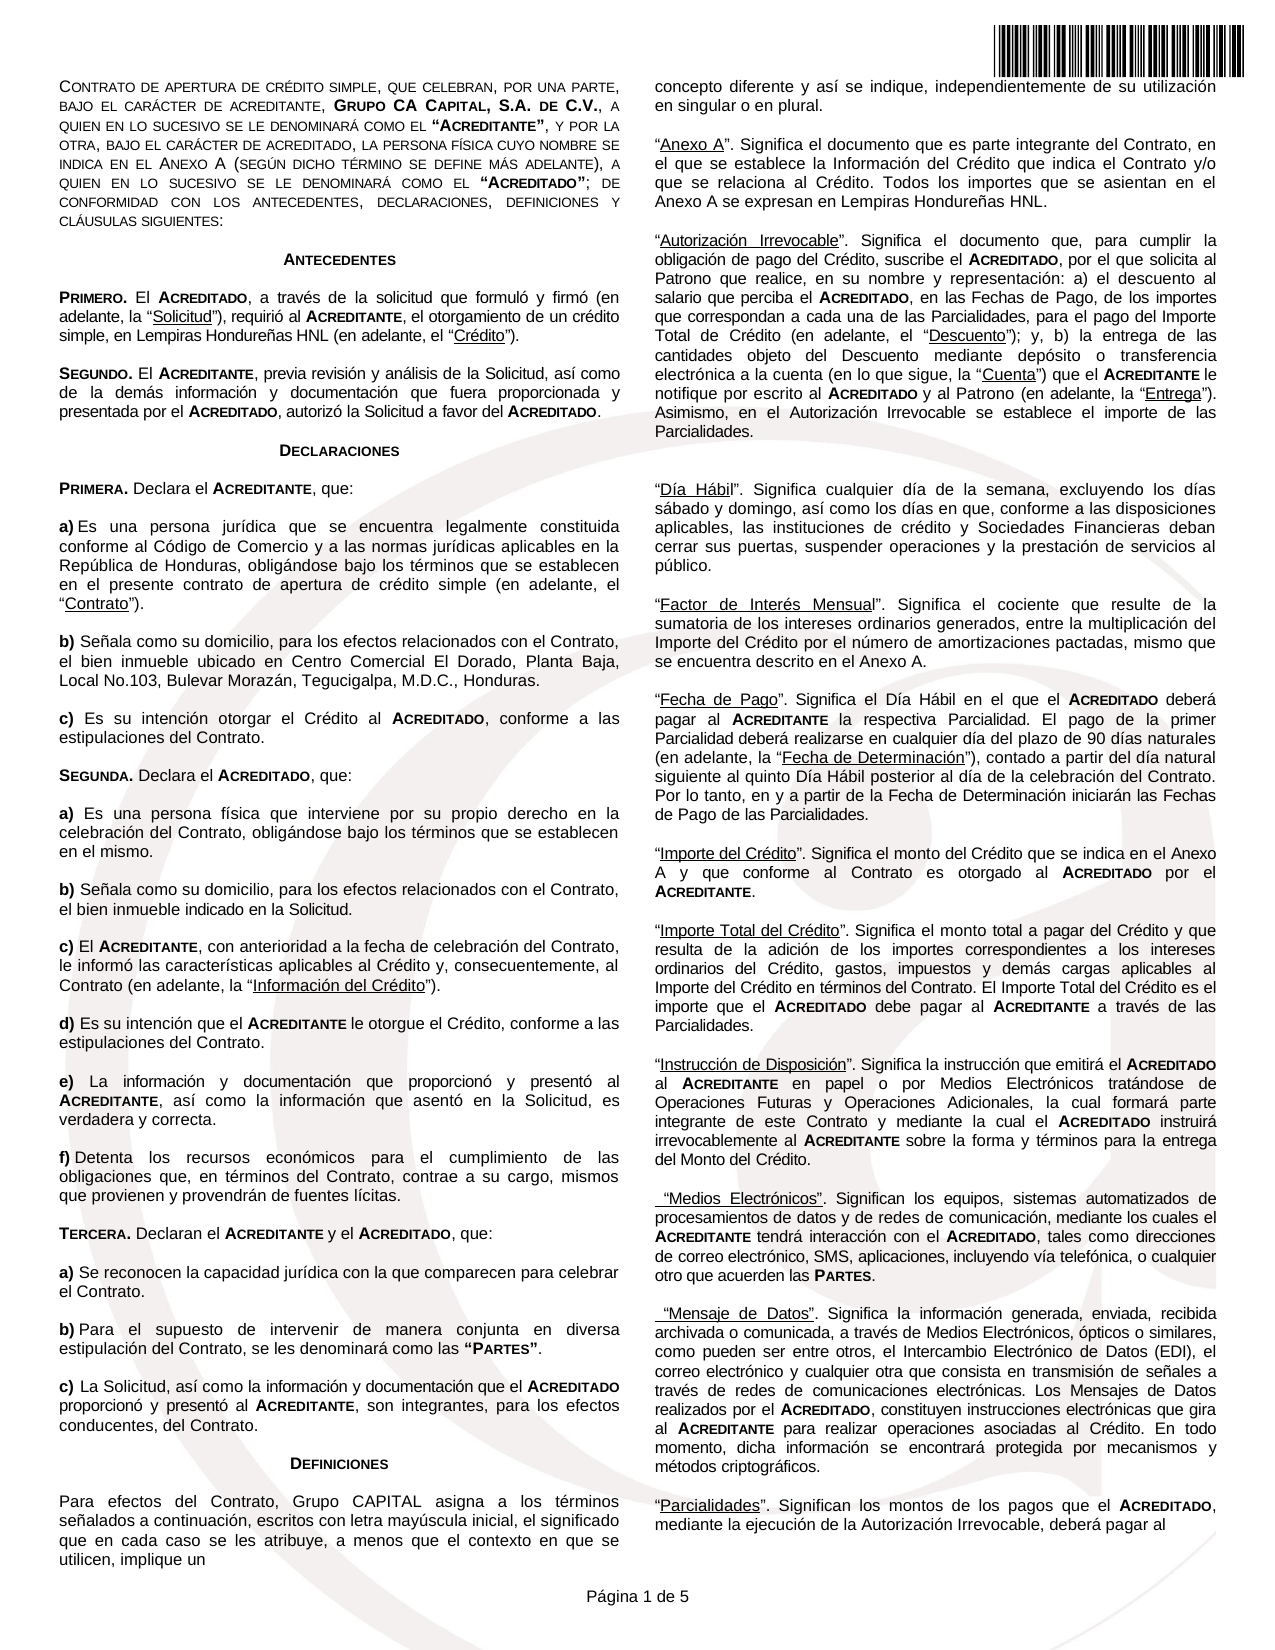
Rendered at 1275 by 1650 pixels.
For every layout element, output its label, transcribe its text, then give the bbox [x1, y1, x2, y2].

text Para efectos del Contrato, Grupo CAPITAL asigna a los términos señalados a continuación, escritos con letra mayúscula inicial, el significado que en cada caso se les atribuye, a menos que el contexto en que se utilicen, implique un [59, 1492, 620, 1569]
text “Autorización Irrevocable”. Significa el documento que, para cumplir la obligación de pago del Crédito, suscribe el ACREDITADO, por el que solicita al Patrono que realice, en su nombre y representación: a) el descuento al salario que perciba el ACREDITADO, en las Fechas de Pago, de los importes que correspondan a cada una de las Parcialidades, para el pago del Importe Total de Crédito (en adelante, el “Descuento”); y, b) la entrega de las cantidades objeto del Descuento mediante depósito o transferencia electrónica a la cuenta (en lo que sigue, la “Cuenta”) que el ACREDITANTE le notifique por escrito al ACREDITADO y al Patrono (en adelante, la “Entrega”). Asimismo, en el Autorización Irrevocable se establece el importe de las Parcialidades. [654, 230, 1217, 441]
text SEGUNDO. El ACREDITANTE, previa revisión y análisis de la Solicitud, así como de la demás información y documentación que fuera proporcionada y presentada por el ACREDITADO, autorizó la Solicitud a favor del ACREDITADO. [59, 364, 620, 421]
text “Fecha de Pago”. Significa el Día Hábil en el que el ACREDITADO deberá pagar al ACREDITANTE la respectiva Parcialidad. El pago de la primer Parcialidad deberá realizarse en cualquier día del plazo de 90 días naturales (en adelante, la “Fecha de Determinación”), contado a partir del día natural siguiente al quinto Día Hábil posterior al día de la celebración del Contrato. Por lo tanto, en y a partir de la Fecha de Determinación iniciarán las Fechas de Pago de las Parcialidades. [654, 690, 1217, 824]
list La Solicitud, así como la información y documentación que el ACREDITADO proporcionó y presentó al ACREDITANTE, son integrantes, para los efectos conducentes, del Contrato. [59, 1377, 620, 1434]
text PRIMERA. Declara el ACREDITANTE, que: [59, 479, 620, 498]
list Es su intención que el ACREDITANTE le otorgue el Crédito, conforme a las estipulaciones del Contrato. [59, 1014, 619, 1052]
list Es una persona física que interviene por su propio derecho en la celebración del Contrato, obligándose bajo los términos que se establecen en el mismo. [59, 804, 619, 861]
text Página 1 de 5 [584, 1587, 691, 1606]
list Detenta los recursos económicos para el cumplimiento de las obligaciones que, en términos del Contrato, contrae a su cargo, mismos que provienen y provendrán de fuentes lícitas. [59, 1148, 619, 1205]
list Es su intención otorgar el Crédito al ACREDITADO, conforme a las estipulaciones del Contrato. [59, 708, 620, 747]
text PRIMERO. El ACREDITADO, a través de la solicitud que formuló y firmó (en adelante, la “Solicitud”), requirió al ACREDITANTE, el otorgamiento de un crédito simple, en Lempiras Hondureñas HNL (en adelante, el “Crédito”). [59, 288, 620, 345]
text “Mensaje de Datos”. Significa la información generada, enviada, recibida archivada o comunicada, a través de Medios Electrónicos, ópticos o similares, como pueden ser entre otros, el Intercambio Electrónico de Datos (EDI), el correo electrónico y cualquier otra que consista en transmisión de señales a través de redes de comunicaciones electrónicas. Los Mensajes de Datos realizados por el ACREDITADO, constituyen instrucciones electrónicas que gira al ACREDITANTE para realizar operaciones asociadas al Crédito. En todo momento, dicha información se encontrará protegida por mecanismos y métodos criptográficos. [654, 1304, 1217, 1476]
text “Medios Electrónicos”. Significan los equipos, sistemas automatizados de procesamientos de datos y de redes de comunicación, mediante los cuales el ACREDITANTE tendrá interacción con el ACREDITADO, tales como direcciones de correo electrónico, SMS, aplicaciones, incluyendo vía telefónica, o cualquier otro que acuerden las PARTES. [654, 1189, 1217, 1285]
list Se reconocen la capacidad jurídica con la que comparecen para celebrar el Contrato. [59, 1262, 619, 1301]
text “Instrucción de Disposición”. Significa la instrucción que emitirá el ACREDITADO al ACREDITANTE en papel o por Medios Electrónicos tratándose de Operaciones Futuras y Operaciones Adicionales, la cual formará parte integrante de este Contrato y mediante la cual el ACREDITADO instruirá irrevocablemente al ACREDITANTE sobre la forma y términos para la entrega del Monto del Crédito. [654, 1054, 1217, 1169]
text SEGUNDA. Declara el ACREDITADO, que: [59, 766, 620, 785]
list La información y documentación que proporcionó y presentó al ACREDITANTE, así como la información que asentó en la Solicitud, es verdadera y correcta. [59, 1071, 620, 1129]
text “Parcialidades”. Significan los montos de los pagos que el ACREDITADO, mediante la ejecución de la Autorización Irrevocable, deberá pagar al [654, 1496, 1216, 1534]
text CONTRATO DE APERTURA DE CRÉDITO SIMPLE, QUE CELEBRAN, POR UNA PARTE, BAJO EL CARÁCTER DE ACREDITANTE, GRUPO CA CAPITAL, S.A. DE C.V., A QUIEN EN LO SUCESIVO SE LE DENOMINARÁ COMO EL “ACREDITANTE”, Y POR LA OTRA, BAJO EL CARÁCTER DE ACREDITADO, LA PERSONA FÍSICA CUYO NOMBRE SE INDICA EN EL ANEXO A (SEGÚN DICHO TÉRMINO SE DEFINE MÁS ADELANTE), A QUIEN EN LO SUCESIVO SE LE DENOMINARÁ COMO EL “ACREDITADO”; DE CONFORMIDAD CON LOS ANTECEDENTES, DECLARACIONES, DEFINICIONES Y CLÁUSULAS SIGUIENTES: [59, 77, 620, 230]
text “Importe del Crédito”. Significa el monto del Crédito que se indica en el Anexo A y que conforme al Contrato es otorgado al ACREDITADO por el ACREDITANTE. [654, 844, 1217, 901]
text TERCERA. Declaran el ACREDITANTE y el ACREDITADO, que: [59, 1224, 620, 1243]
picture [63, 404, 1217, 1650]
text ANTECEDENTES [277, 249, 402, 268]
text “Anexo A”. Significa el documento que es parte integrante del Contrato, en el que se establece la Información del Crédito que indica el Contrato y/o que se relaciona al Crédito. Todos los importes que se asientan en el Anexo A se expresan en Lempiras Hondureñas HNL. [654, 134, 1217, 211]
list Para el supuesto de intervenir de manera conjunta en diversa estipulación del Contrato, se les denominará como las “PARTES”. [59, 1319, 620, 1358]
text DECLARACIONES [277, 440, 401, 459]
text “Importe Total del Crédito”. Significa el monto total a pagar del Crédito y que resulta de la adición de los importes correspondientes a los intereses ordinarios del Crédito, gastos, impuestos y demás cargas aplicables al Importe del Crédito en términos del Contrato. El Importe Total del Crédito es el importe que el ACREDITADO debe pagar al ACREDITANTE a través de las Parcialidades. [654, 920, 1217, 1035]
list Es una persona jurídica que se encuentra legalmente constituida conforme al Código de Comercio y a las normas jurídicas aplicables en la República de Honduras, obligándose bajo los términos que se establecen en el presente contrato de apertura de crédito simple (en adelante, el “Contrato”). [59, 517, 620, 613]
text concepto diferente y así se indique, independientemente de su utilización en singular o en plural. [654, 77, 1216, 115]
text “Factor de Interés Mensual”. Significa el cociente que resulte de la sumatoria de los intereses ordinarios generados, entre la multiplicación del Importe del Crédito por el número de amortizaciones pactadas, mismo que se encuentra descrito en el Anexo A. [654, 594, 1216, 671]
list Señala como su domicilio, para los efectos relacionados con el Contrato, el bien inmueble indicado en la Solicitud. [59, 880, 619, 918]
list Señala como su domicilio, para los efectos relacionados con el Contrato, el bien inmueble ubicado en Centro Comercial El Dorado, Planta Baja, Local No.103, Bulevar Morazán, Tegucigalpa, M.D.C., Honduras. [59, 632, 620, 690]
text “Día Hábil”. Significa cualquier día de la semana, excluyendo los días sábado y domingo, así como los días en que, conforme a las disposiciones aplicables, las instituciones de crédito y Sociedades Financieras deban cerrar sus puertas, suspender operaciones y la prestación de servicios al público. [654, 479, 1216, 575]
text DEFINICIONES [277, 1454, 401, 1473]
list El ACREDITANTE, con anterioridad a la fecha de celebración del Contrato, le informó las características aplicables al Crédito y, consecuentemente, al Contrato (en adelante, la “Información del Crédito”). [59, 937, 619, 994]
